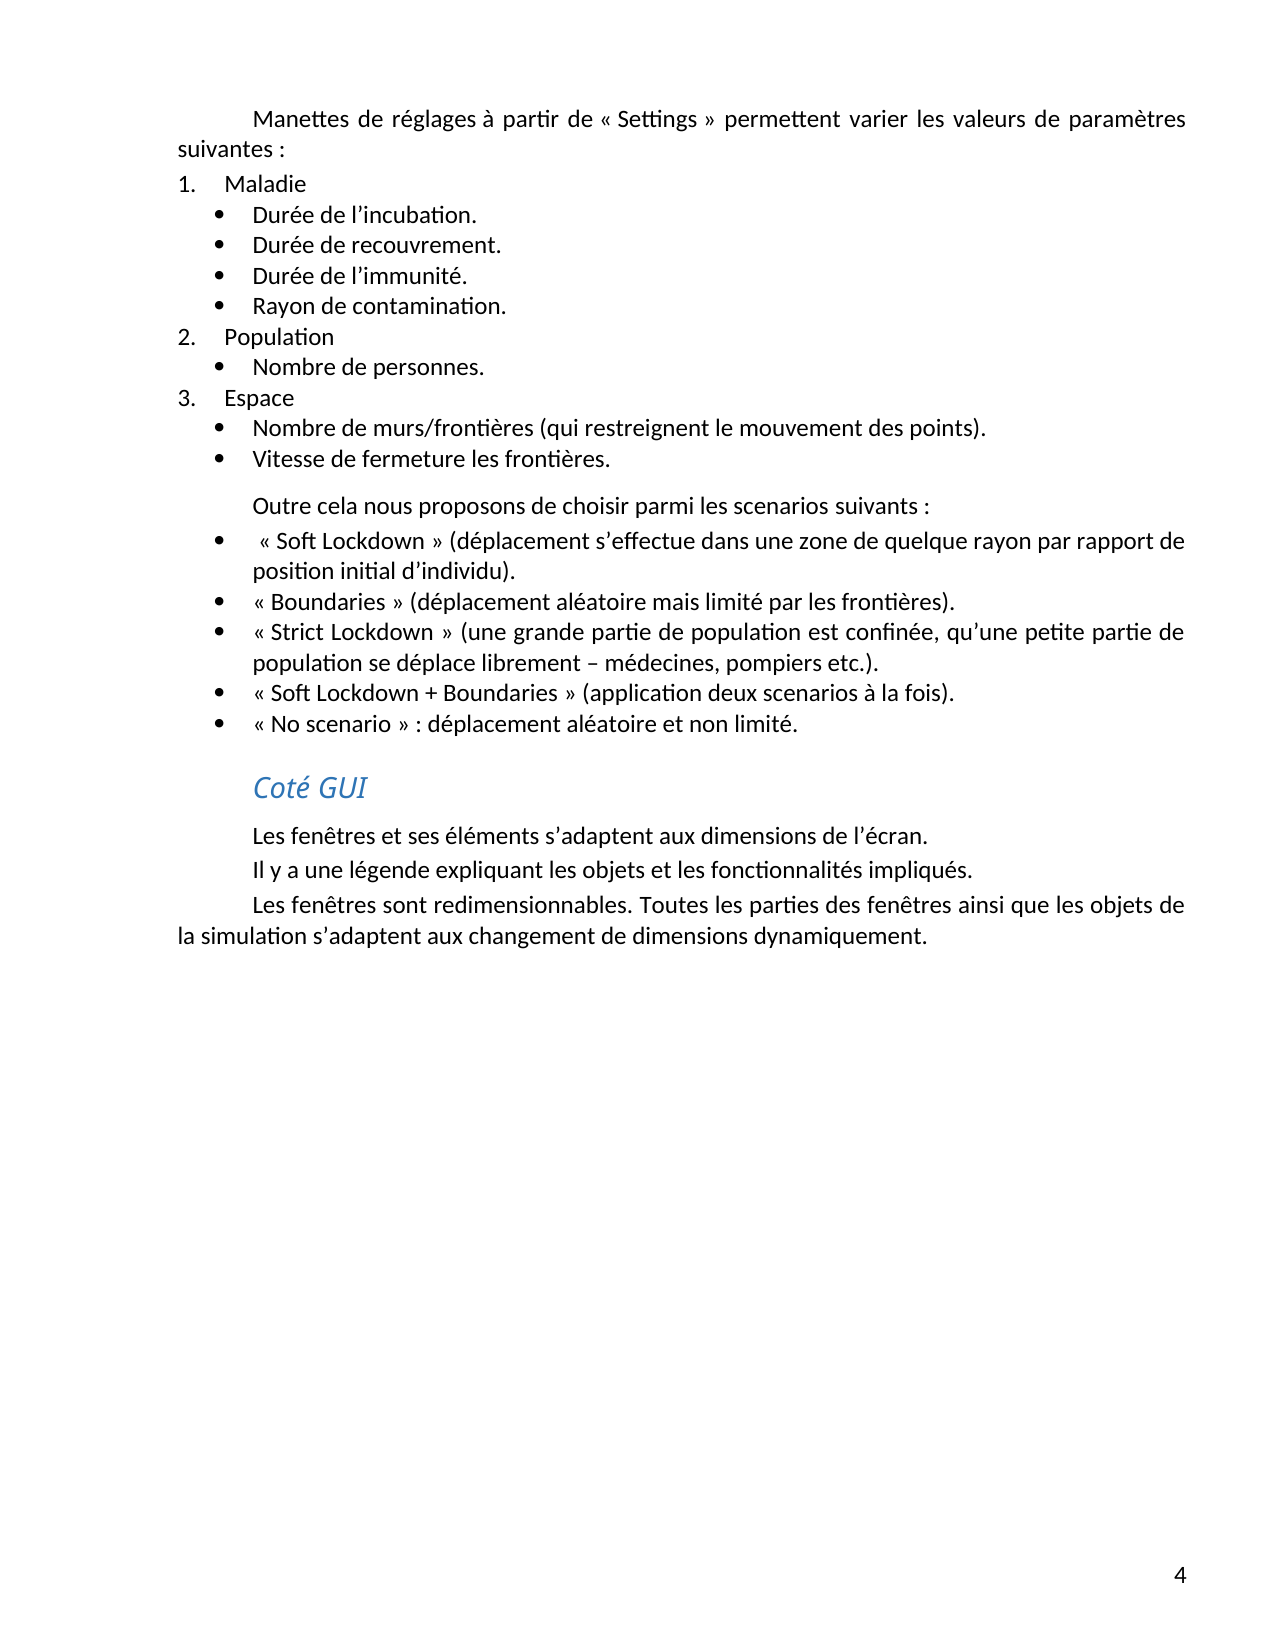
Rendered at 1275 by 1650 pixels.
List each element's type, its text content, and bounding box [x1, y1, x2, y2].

list Nombre de murs/frontières (qui restreignent le mouvement des points). [215, 412, 1186, 443]
list Rayon de contamination. [215, 290, 1186, 321]
list Durée de l’incubation. [215, 199, 1186, 229]
list Durée de recouvrement. [215, 229, 1186, 260]
list Maladie [177, 168, 1186, 199]
text Manettes de réglages à partir de « Settings » permettent varier les valeurs de paramètres suivantes : [177, 103, 1186, 164]
subtitle Coté GUI [177, 768, 1186, 807]
text Il y a une légende expliquant les objets et les fonctionnalités impliqués. [177, 854, 1186, 885]
list « Boundaries » (déplacement aléatoire mais limité par les frontières). [215, 586, 1186, 616]
list Nombre de personnes. [215, 351, 1186, 382]
text Les fenêtres et ses éléments s’adaptent aux dimensions de l’écran. [177, 820, 1186, 850]
list « Strict Lockdown » (une grande partie de population est confinée, qu’une petite partie de population se déplace librement – médecines, pompiers etc.). [215, 616, 1186, 677]
list « No scenario » : déplacement aléatoire et non limité. [215, 708, 1186, 738]
text Outre cela nous proposons de choisir parmi les scenarios suivants : [177, 490, 1186, 521]
text Les fenêtres sont redimensionnables. Toutes les parties des fenêtres ainsi que les objets de la simulation s’adaptent aux changement de dimensions dynamiquement. [177, 889, 1186, 950]
list Durée de l’immunité. [215, 260, 1186, 290]
list Espace [177, 382, 1186, 412]
list Population [177, 321, 1186, 351]
list « Soft Lockdown » (déplacement s’effectue dans une zone de quelque rayon par rapport de position initial d’individu). [215, 525, 1186, 586]
list « Soft Lockdown + Boundaries » (application deux scenarios à la fois). [215, 677, 1186, 708]
list Vitesse de fermeture les frontières. [215, 443, 1186, 473]
